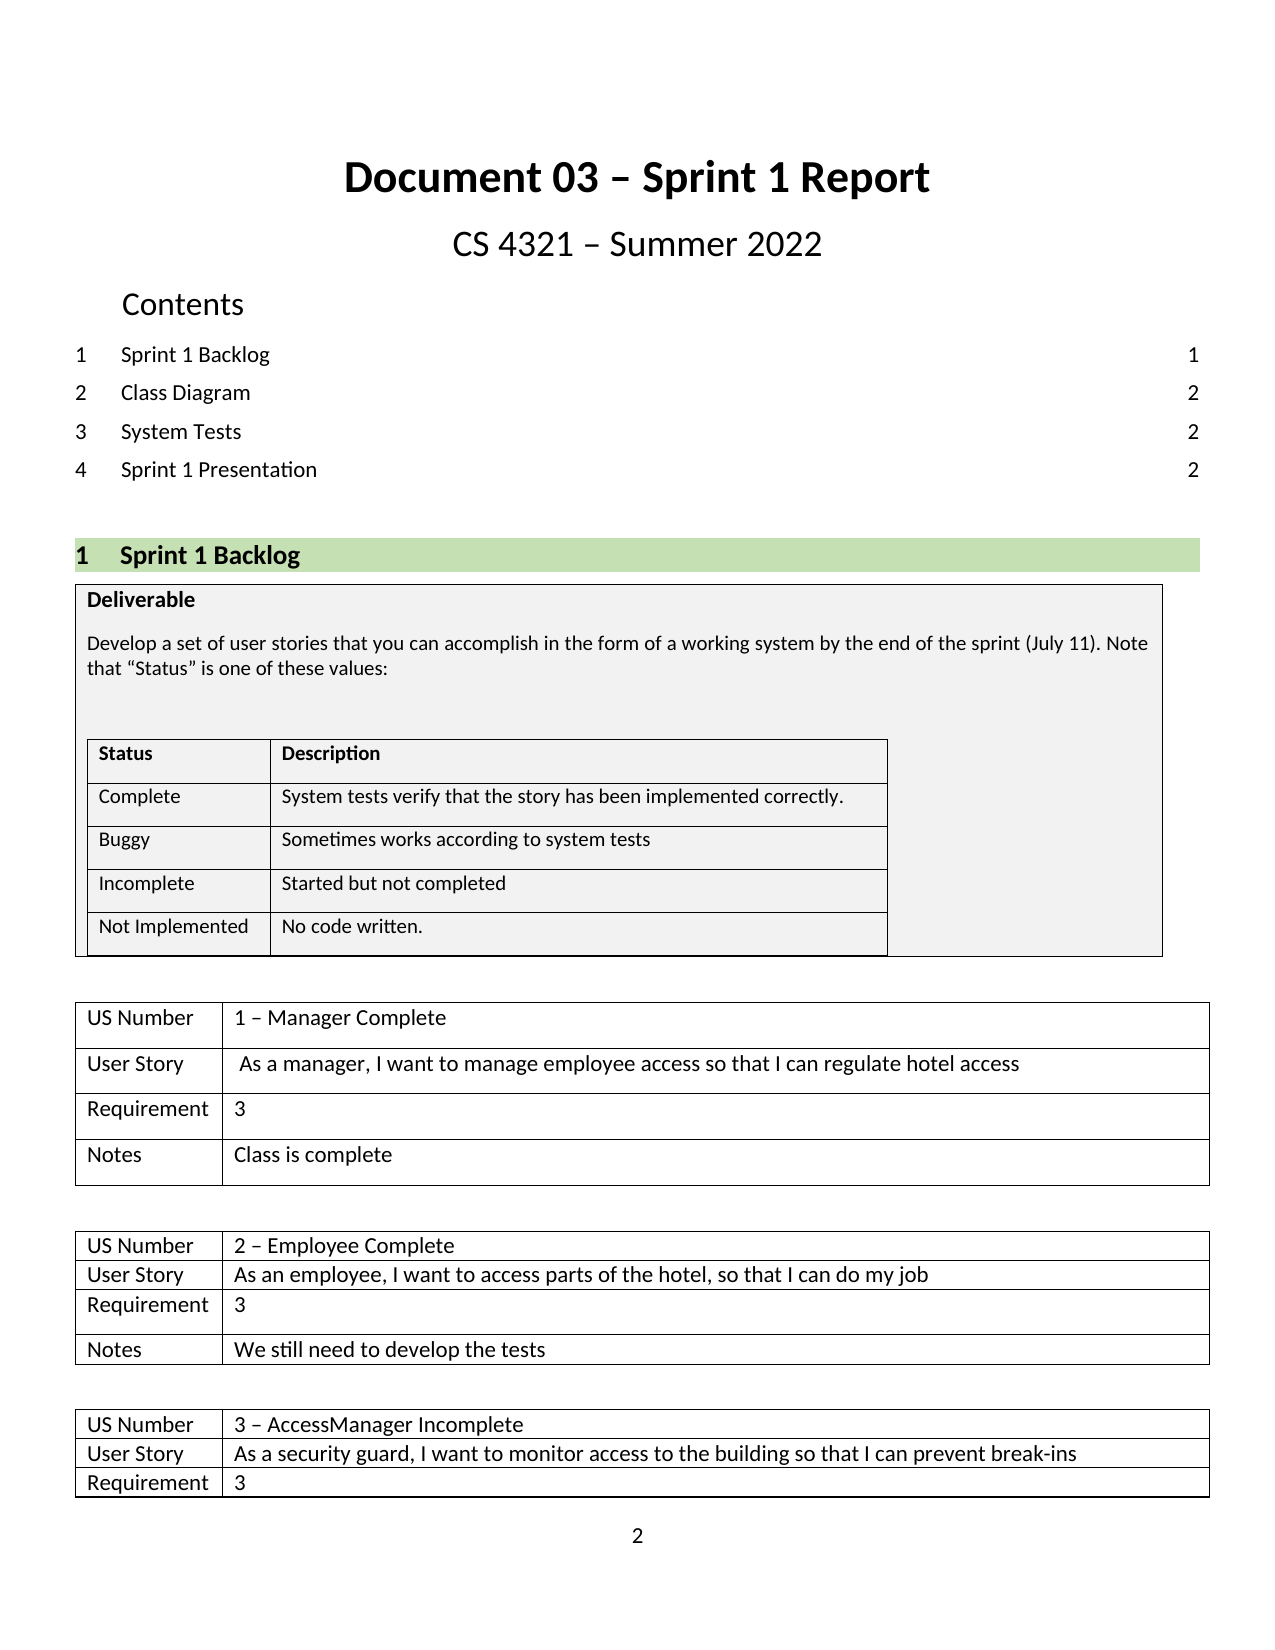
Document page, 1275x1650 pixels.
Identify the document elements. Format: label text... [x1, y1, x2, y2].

table_header Deliverable Develop a set of user stories that you can accomplish in the form of a working system by the end of the sprint (July 11). Note that “Status” is one of these values: [76, 585, 1162, 956]
table_cell User Story [76, 1049, 222, 1093]
table_cell User Story [76, 1261, 222, 1289]
table_cell As a manager, I want to manage employee access so that I can regulate hotel access [223, 1049, 1209, 1093]
table_header 3 – AccessManager Incomplete [223, 1410, 1209, 1438]
table_cell As a security guard, I want to monitor access to the building so that I can prevent break-ins [223, 1439, 1209, 1467]
table_cell Requirement [76, 1290, 222, 1334]
table_cell Class is complete [223, 1140, 1209, 1185]
table_header US Number [76, 1410, 222, 1438]
table_header US Number [76, 1232, 222, 1259]
subtitle Sprint 1 Backlog [75, 538, 1200, 572]
table_cell As an employee, I want to access parts of the hotel, so that I can do my job [223, 1261, 1209, 1289]
table_cell 3 [223, 1468, 1209, 1496]
table_cell User Story [76, 1439, 222, 1467]
table_header US Number [76, 1003, 222, 1048]
table_cell 3 [223, 1290, 1209, 1334]
table_cell 3 [223, 1094, 1209, 1139]
table_header 1 – Manager Complete [223, 1003, 1209, 1048]
table_cell Notes [76, 1335, 222, 1363]
table_cell Notes [76, 1140, 222, 1185]
table_cell Requirement [76, 1094, 222, 1139]
text CS 4321 – Summer 2022 [75, 220, 1200, 266]
table_cell Requirement [76, 1468, 222, 1496]
title Document 03 – Sprint 1 Report [75, 148, 1200, 203]
table_header 2 – Employee Complete [223, 1232, 1209, 1259]
table_cell We still need to develop the tests [223, 1335, 1209, 1363]
text Contents [122, 283, 1200, 323]
